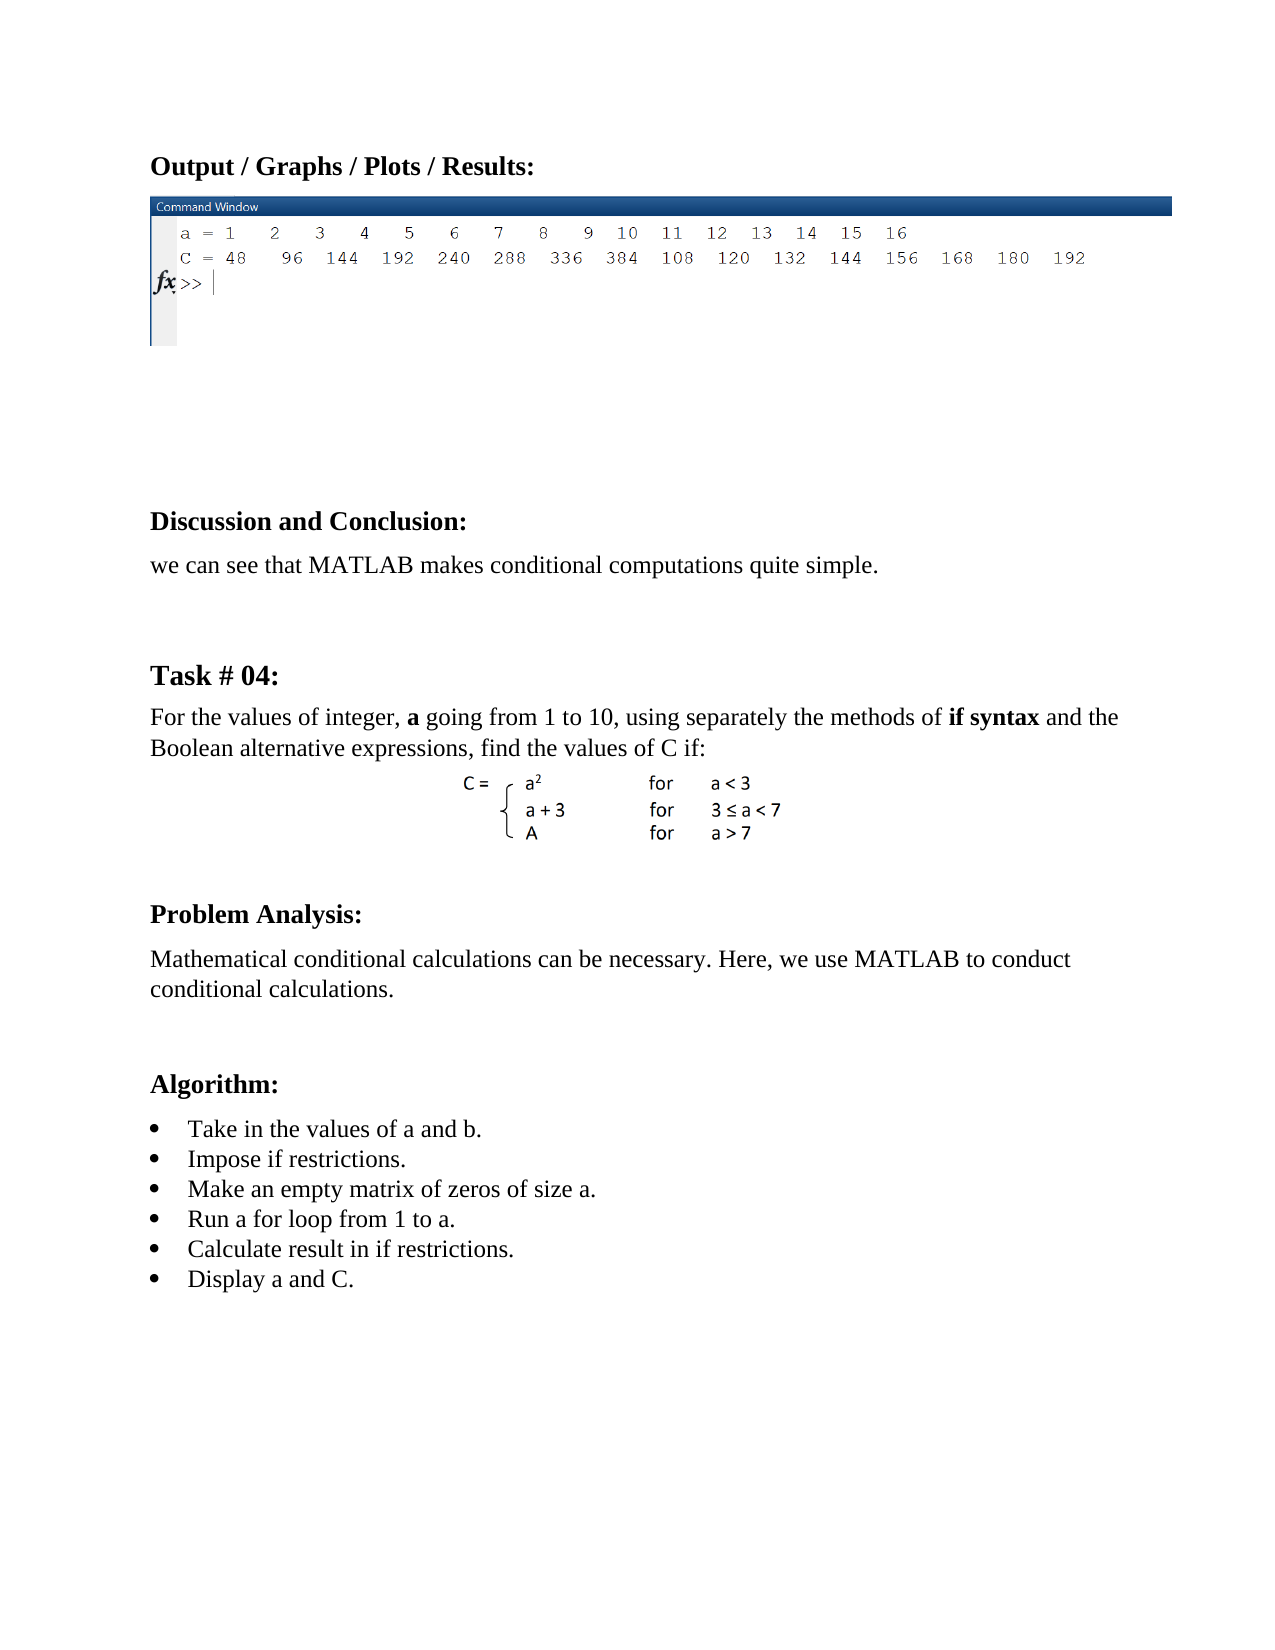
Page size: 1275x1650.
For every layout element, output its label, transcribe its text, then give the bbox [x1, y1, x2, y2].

subtitle Problem Analysis: [150, 898, 1125, 929]
list Run a for loop from 1 to a. [150, 1204, 1125, 1233]
subtitle Output / Graphs / Plots / Results: [150, 150, 1125, 181]
list Calculate result in if restrictions. [150, 1234, 1125, 1263]
subtitle Discussion and Conclusion: [150, 505, 1125, 536]
list we can see that MATLAB makes conditional computations quite simple. [150, 550, 1125, 579]
list Make an empty matrix of zeros of size a. [150, 1174, 1125, 1203]
subtitle Task # 04: [150, 658, 1125, 692]
text For the values of integer, a going from 1 to 10, using separately the methods of if syntax and the [150, 702, 1125, 731]
text Mathematical conditional calculations can be necessary. Here, we use MATLAB to conduct conditional calculations. [150, 944, 1125, 1003]
text Boolean alternative expressions, find the values of C if: [150, 733, 1125, 761]
list Impose if restrictions. [150, 1144, 1125, 1173]
list Take in the values of a and b. [150, 1114, 1125, 1142]
picture [150, 195, 1172, 346]
list Display a and C. [150, 1264, 1125, 1293]
picture [454, 763, 821, 862]
subtitle Algorithm: [150, 1068, 1125, 1099]
